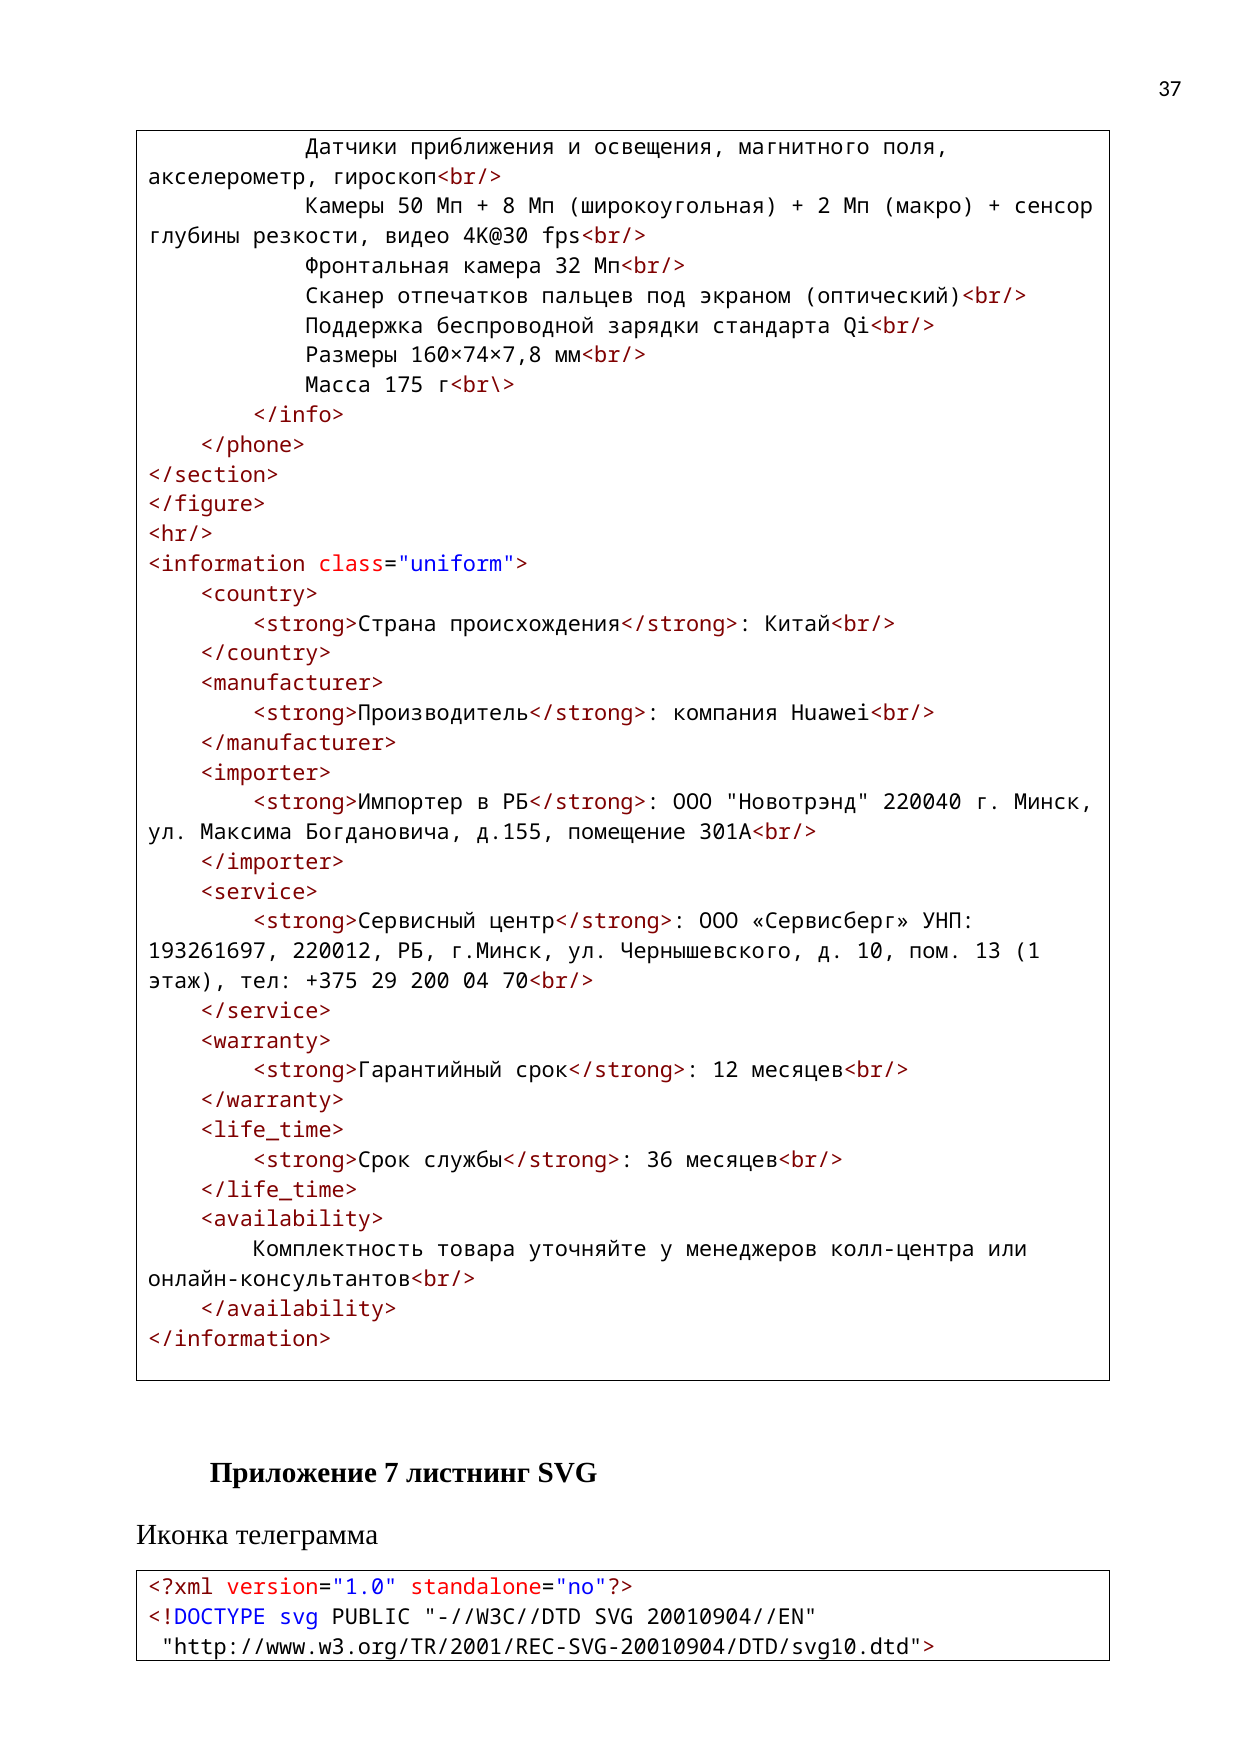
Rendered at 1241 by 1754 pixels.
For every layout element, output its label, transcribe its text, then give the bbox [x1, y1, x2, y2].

subtitle Приложение 7 листнинг SVG [136, 1455, 1181, 1489]
text Иконка телеграмма [136, 1517, 1181, 1551]
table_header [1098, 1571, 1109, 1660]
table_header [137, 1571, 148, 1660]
